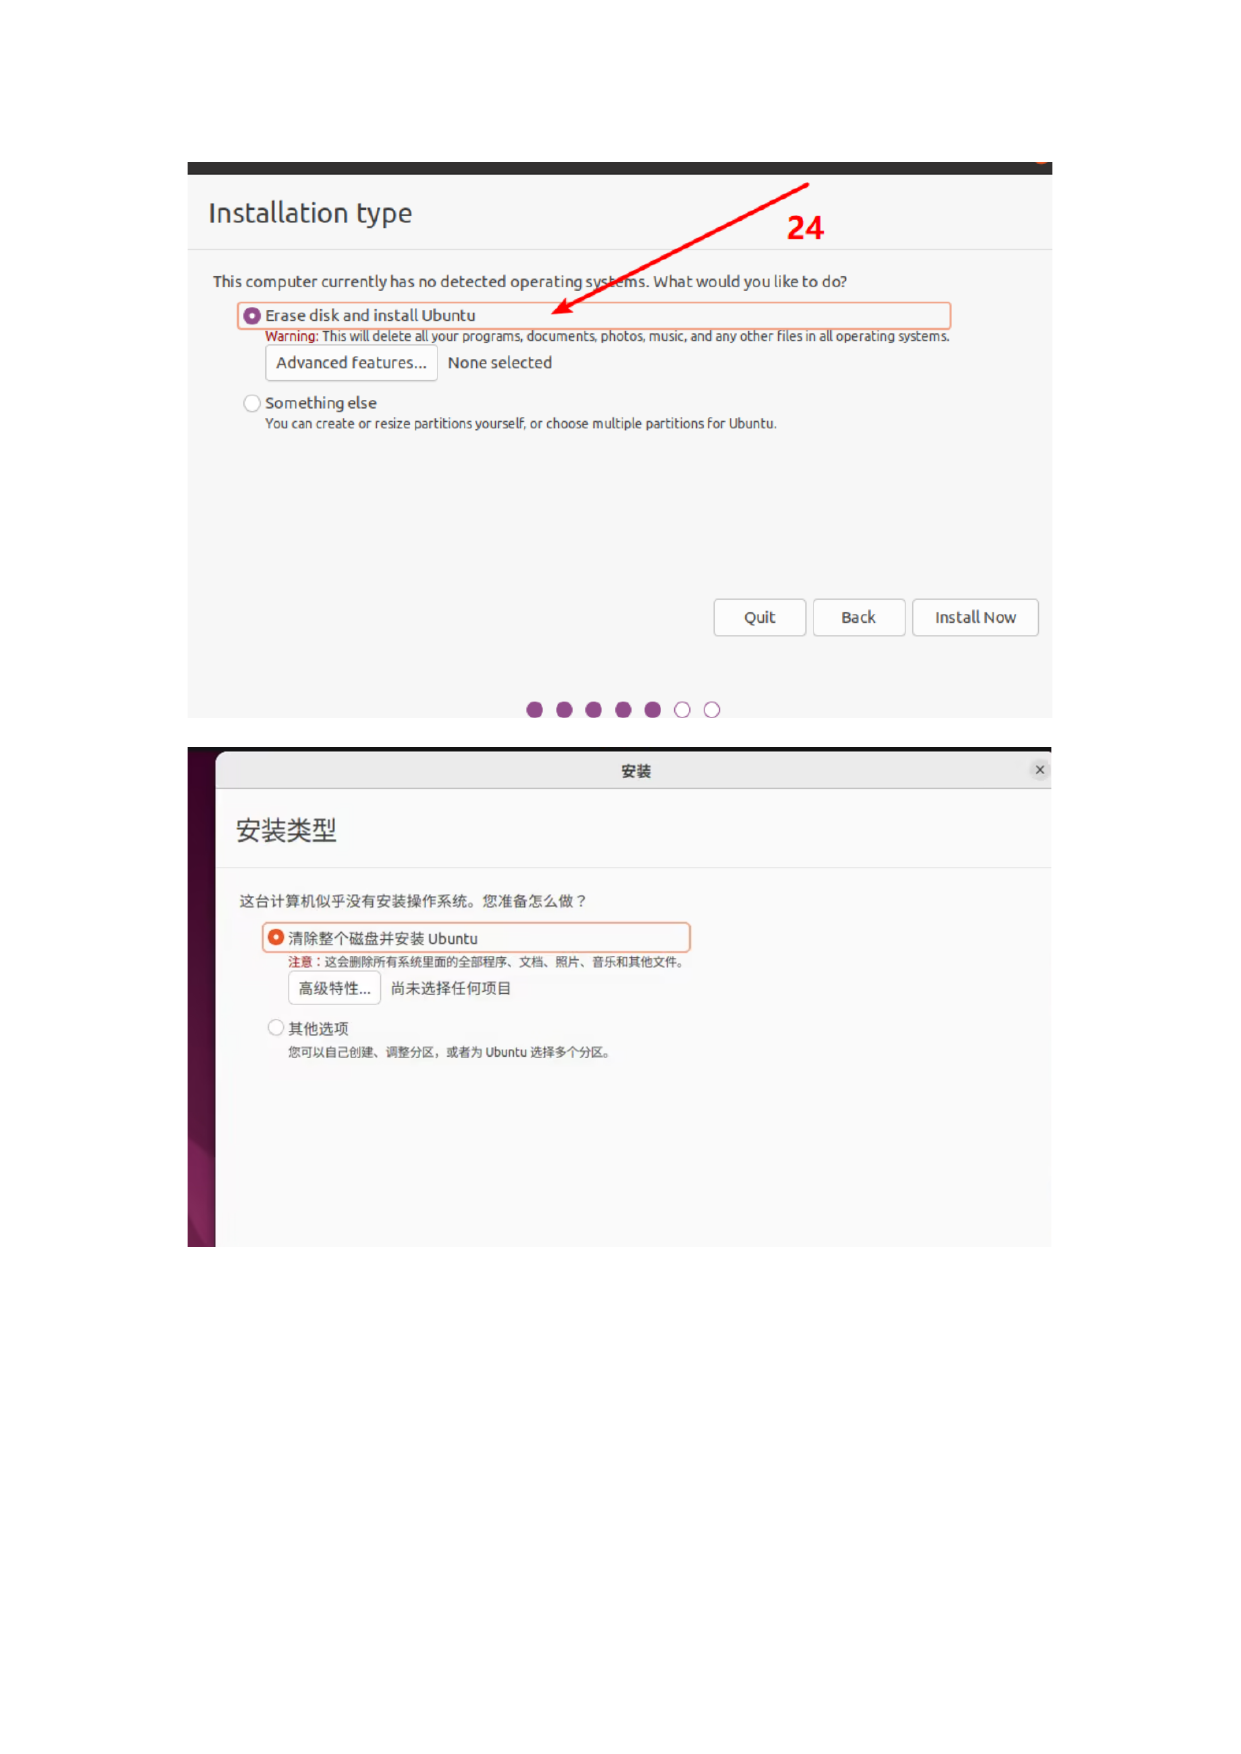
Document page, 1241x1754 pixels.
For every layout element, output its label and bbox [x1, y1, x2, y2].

picture [187, 747, 1052, 1247]
picture [187, 162, 1053, 718]
